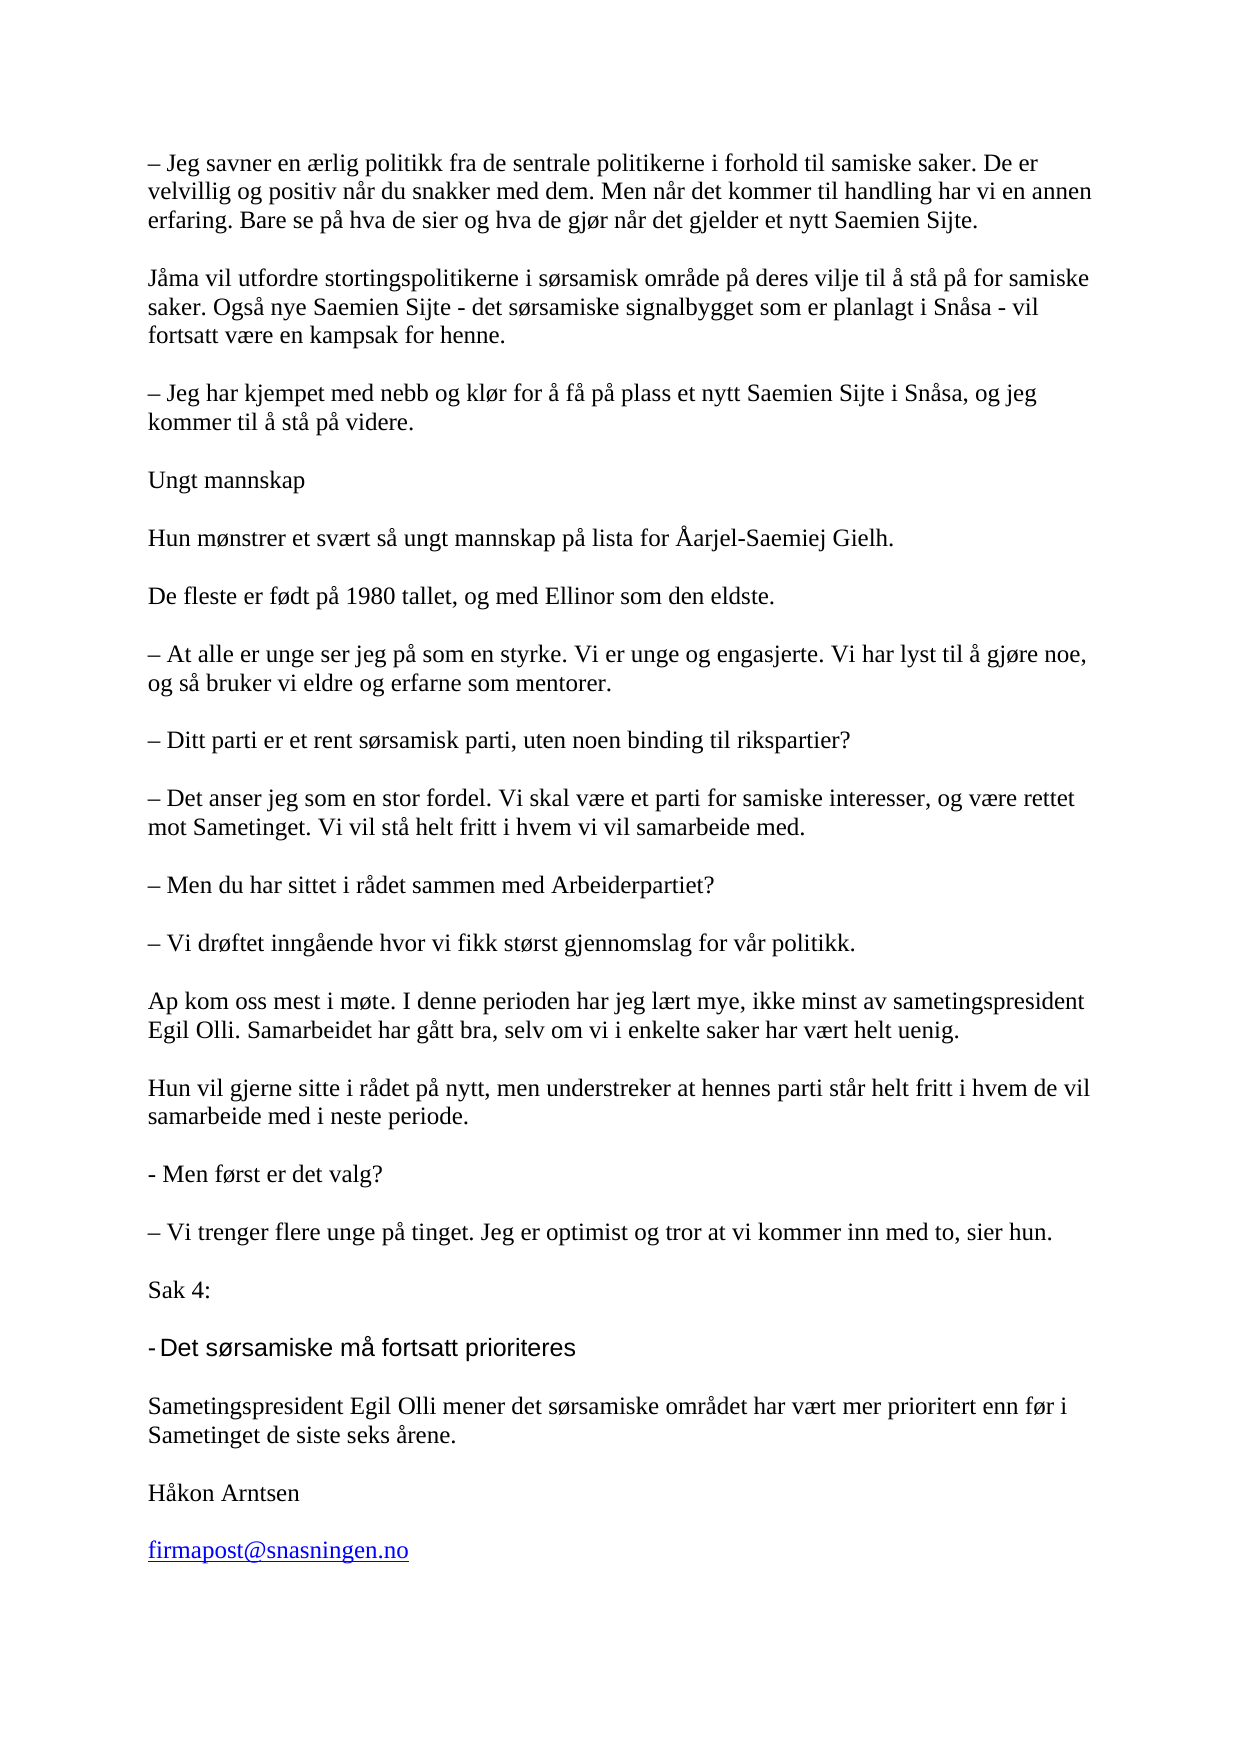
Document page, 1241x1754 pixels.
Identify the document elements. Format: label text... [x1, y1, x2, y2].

text De fleste er født på 1980 tallet, og med Ellinor som den eldste. [148, 581, 1093, 610]
text - Men først er det valg? [148, 1159, 1093, 1188]
text Hun mønstrer et svært så ungt mannskap på lista for Åarjel-Saemiej Gielh. [148, 523, 1093, 552]
text – Vi trenger flere unge på tinget. Jeg er optimist og tror at vi kommer inn med to, sier hun. [148, 1217, 1093, 1246]
text Håkon Arntsen [148, 1478, 1093, 1506]
text – Jeg savner en ærlig politikk fra de sentrale politikerne i forhold til samiske saker. De er velvillig og positiv når du snakker med dem. Men når det kommer til handling har vi en annen erfaring. Bare se på hva de sier og hva de gjør når det gjelder et nytt Saemien Sijte. [148, 148, 1093, 234]
text Hun vil gjerne sitte i rådet på nytt, men understreker at hennes parti står helt fritt i hvem de vil samarbeide med i neste periode. [148, 1073, 1093, 1130]
text – Men du har sittet i rådet sammen med Arbeiderpartiet? [148, 870, 1093, 899]
text Jåma vil utfordre stortingspolitikerne i sørsamisk område på deres vilje til å stå på for samiske saker. Også nye Saemien Sijte - det sørsamiske signalbygget som er planlagt i Snåsa - vil fortsatt være en kampsak for henne. [148, 263, 1093, 349]
text Sametingspresident Egil Olli mener det sørsamiske området har vært mer prioritert enn før i Sametinget de siste seks årene. [148, 1391, 1093, 1448]
text – Ditt parti er et rent sørsamisk parti, uten noen binding til rikspartier? [148, 726, 1093, 754]
text – Det anser jeg som en stor fordel. Vi skal være et parti for samiske interesser, og være rettet mot Sametinget. Vi vil stå helt fritt i hvem vi vil samarbeide med. [148, 783, 1093, 841]
text Ap kom oss mest i møte. I denne perioden har jeg lært mye, ikke minst av sametingspresident Egil Olli. Samarbeidet har gått bra, selv om vi i enkelte saker har vært helt uenig. [148, 986, 1093, 1043]
text – At alle er unge ser jeg på som en styrke. Vi er unge og engasjerte. Vi har lyst til å gjøre noe, og så bruker vi eldre og erfarne som mentorer. [148, 639, 1093, 696]
text – Jeg har kjempet med nebb og klør for å få på plass et nytt Saemien Sijte i Snåsa, og jeg kommer til å stå på videre. [148, 378, 1093, 436]
text Sak 4: [148, 1275, 1093, 1304]
text – Vi drøftet inngående hvor vi fikk størst gjennomslag for vår politikk. [148, 928, 1093, 957]
text Ungt mannskap [148, 465, 1093, 494]
text firmapost@snasningen.no [148, 1536, 1093, 1564]
text - Det sørsamiske må fortsatt prioriteres [148, 1333, 1093, 1362]
